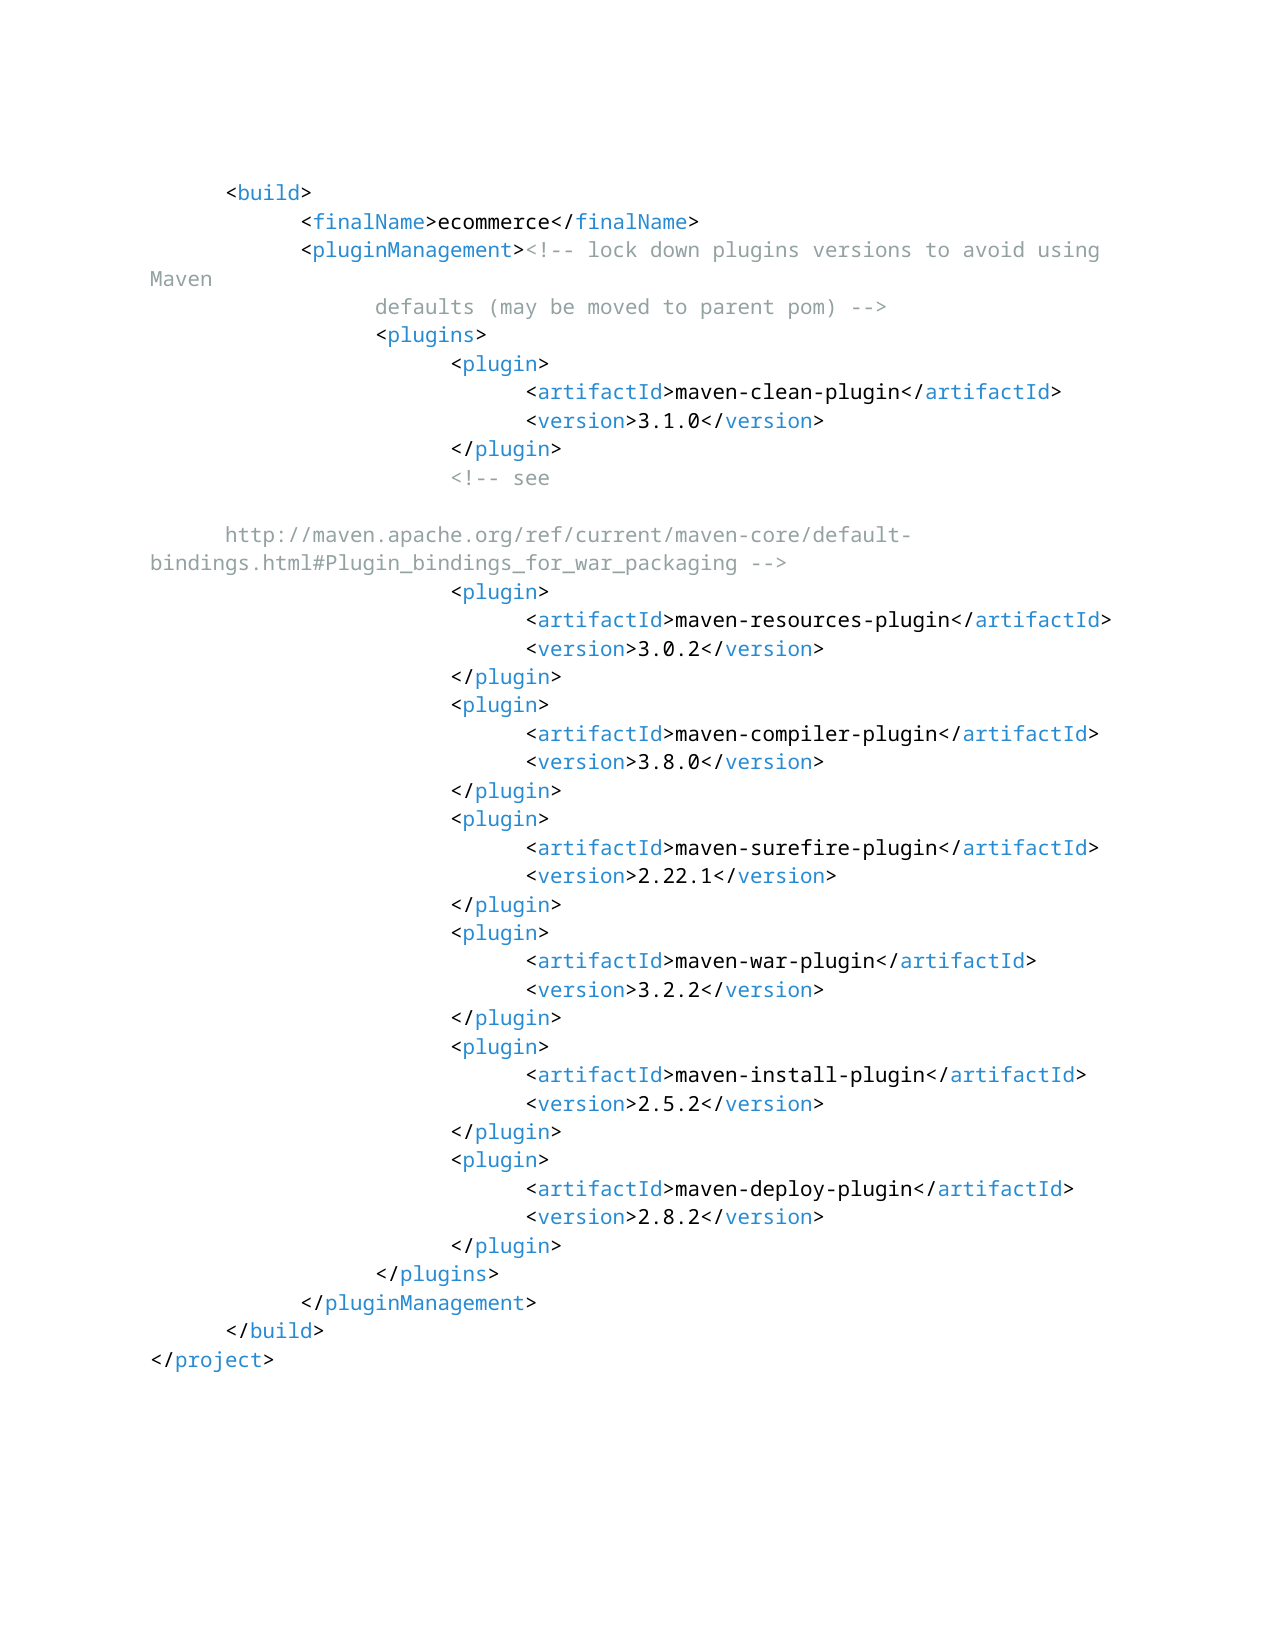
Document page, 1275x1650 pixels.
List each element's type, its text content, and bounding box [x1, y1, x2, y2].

text </plugin> [150, 1117, 1125, 1146]
text <plugin> [150, 1032, 1125, 1060]
text <plugin> [150, 577, 1125, 605]
text <plugin> [150, 1146, 1125, 1174]
text </pluginManagement> [150, 1288, 1125, 1316]
text <artifactId>maven-war-plugin</artifactId> [150, 947, 1125, 975]
text </plugin> [150, 890, 1125, 918]
text <version>3.8.0</version> [150, 747, 1125, 776]
text <version>2.22.1</version> [150, 861, 1125, 890]
text <artifactId>maven-resources-plugin</artifactId> [150, 605, 1125, 634]
text </plugin> [150, 1231, 1125, 1259]
text </plugin> [150, 662, 1125, 691]
text <version>2.5.2</version> [150, 1089, 1125, 1117]
text <plugins> [150, 321, 1125, 349]
text <version>3.2.2</version> [150, 975, 1125, 1003]
text defaults (may be moved to parent pom) --> [150, 292, 1125, 321]
text <pluginManagement><!-- lock down plugins versions to avoid using Maven [150, 235, 1125, 292]
text <plugin> [150, 349, 1125, 377]
text <version>3.1.0</version> [150, 406, 1125, 434]
text <artifactId>maven-clean-plugin</artifactId> [150, 377, 1125, 406]
text <artifactId>maven-install-plugin</artifactId> [150, 1060, 1125, 1089]
text http://maven.apache.org/ref/current/maven-core/default-bindings.html#Plugin_bindings_for_war_packaging --> [150, 491, 1125, 577]
text <artifactId>maven-compiler-plugin</artifactId> [150, 719, 1125, 747]
text <plugin> [150, 804, 1125, 833]
text </plugin> [150, 776, 1125, 804]
text <artifactId>maven-deploy-plugin</artifactId> [150, 1174, 1125, 1202]
text <build> [150, 178, 1125, 207]
text </plugin> [150, 1003, 1125, 1032]
text </project> [150, 1345, 1125, 1373]
text </plugins> [150, 1259, 1125, 1288]
text <version>2.8.2</version> [150, 1202, 1125, 1231]
text <artifactId>maven-surefire-plugin</artifactId> [150, 833, 1125, 861]
text <finalName>ecommerce</finalName> [150, 207, 1125, 235]
text </build> [150, 1316, 1125, 1345]
text <!-- see [150, 463, 1125, 491]
text </plugin> [150, 434, 1125, 463]
text <version>3.0.2</version> [150, 634, 1125, 662]
text <plugin> [150, 918, 1125, 947]
text <plugin> [150, 691, 1125, 719]
